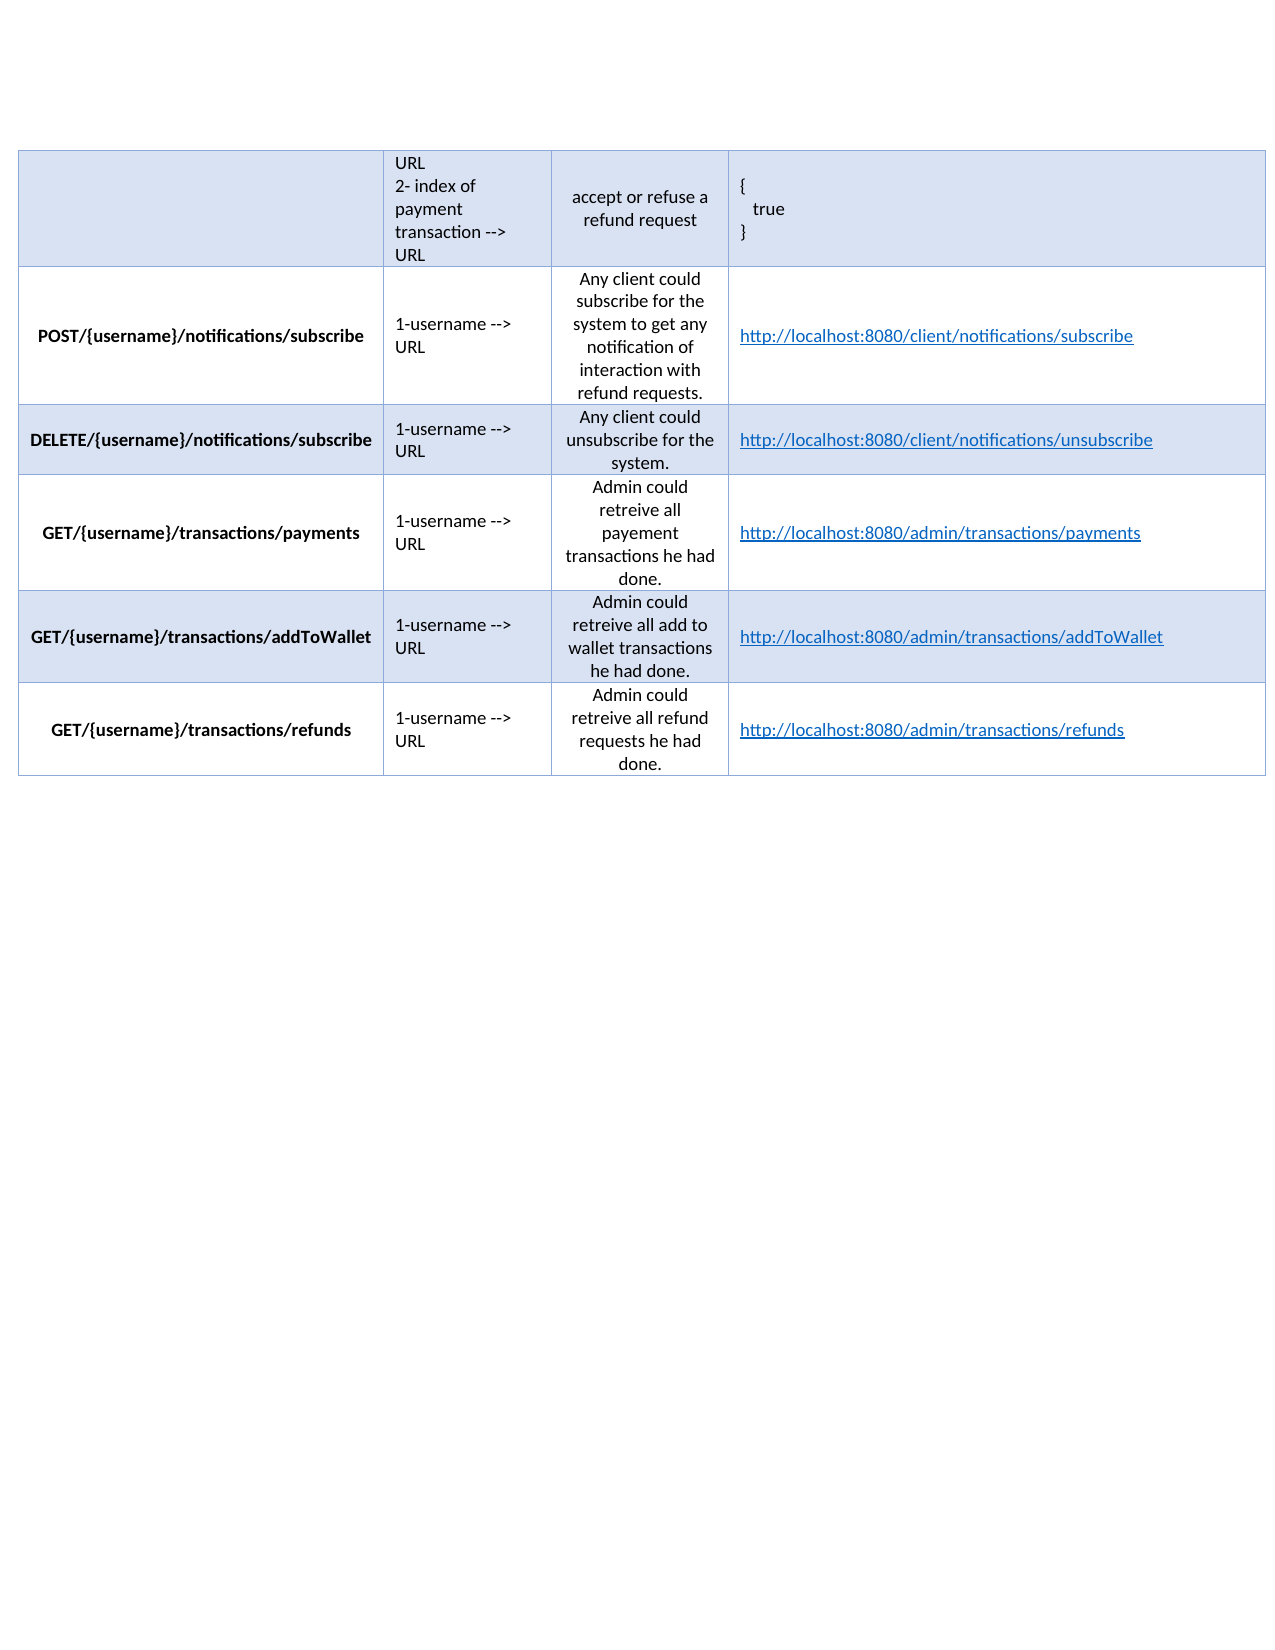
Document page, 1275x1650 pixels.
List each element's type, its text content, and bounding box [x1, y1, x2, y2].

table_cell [552, 151, 728, 266]
table_cell DELETE/{username}/notifications/subscribe [19, 405, 383, 474]
table_cell http://localhost:8080/admin/transactions/payments [729, 475, 1265, 589]
table_cell Admin could retreive all refund requests he had done. [552, 683, 728, 775]
table_cell http://localhost:8080/admin/transactions/refunds [729, 683, 1265, 775]
table_cell GET/{username}/transactions/addToWallet [19, 591, 383, 682]
table_cell http://localhost:8080/client/notifications/unsubscribe [729, 405, 1265, 474]
table_cell Admin could retreive all add to wallet transactions he had done. [552, 591, 728, 682]
table_cell 1-username --> URL [384, 475, 551, 589]
table_cell http://localhost:8080/client/notifications/subscribe [729, 267, 1265, 404]
table_cell Any client could subscribe for the system to get any notification of interaction with refund requests. [552, 267, 728, 404]
table_cell Any client could unsubscribe for the system. [552, 405, 728, 474]
table_cell http://localhost:8080/admin/transactions/addToWallet [729, 591, 1265, 682]
table_cell Admin could retreive all payement transactions he had done. [552, 475, 728, 589]
table_cell POST/{username}/notifications/subscribe [19, 267, 383, 404]
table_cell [384, 151, 551, 266]
table_cell 1-username --> URL [384, 405, 551, 474]
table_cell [729, 151, 1265, 266]
table_cell GET/{username}/transactions/payments [19, 475, 383, 589]
table_cell GET/{username}/transactions/refunds [19, 683, 383, 775]
table_cell 1-username --> URL [384, 683, 551, 775]
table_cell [19, 151, 383, 266]
table_cell 1-username --> URL [384, 591, 551, 682]
table_cell 1-username --> URL [384, 267, 551, 404]
